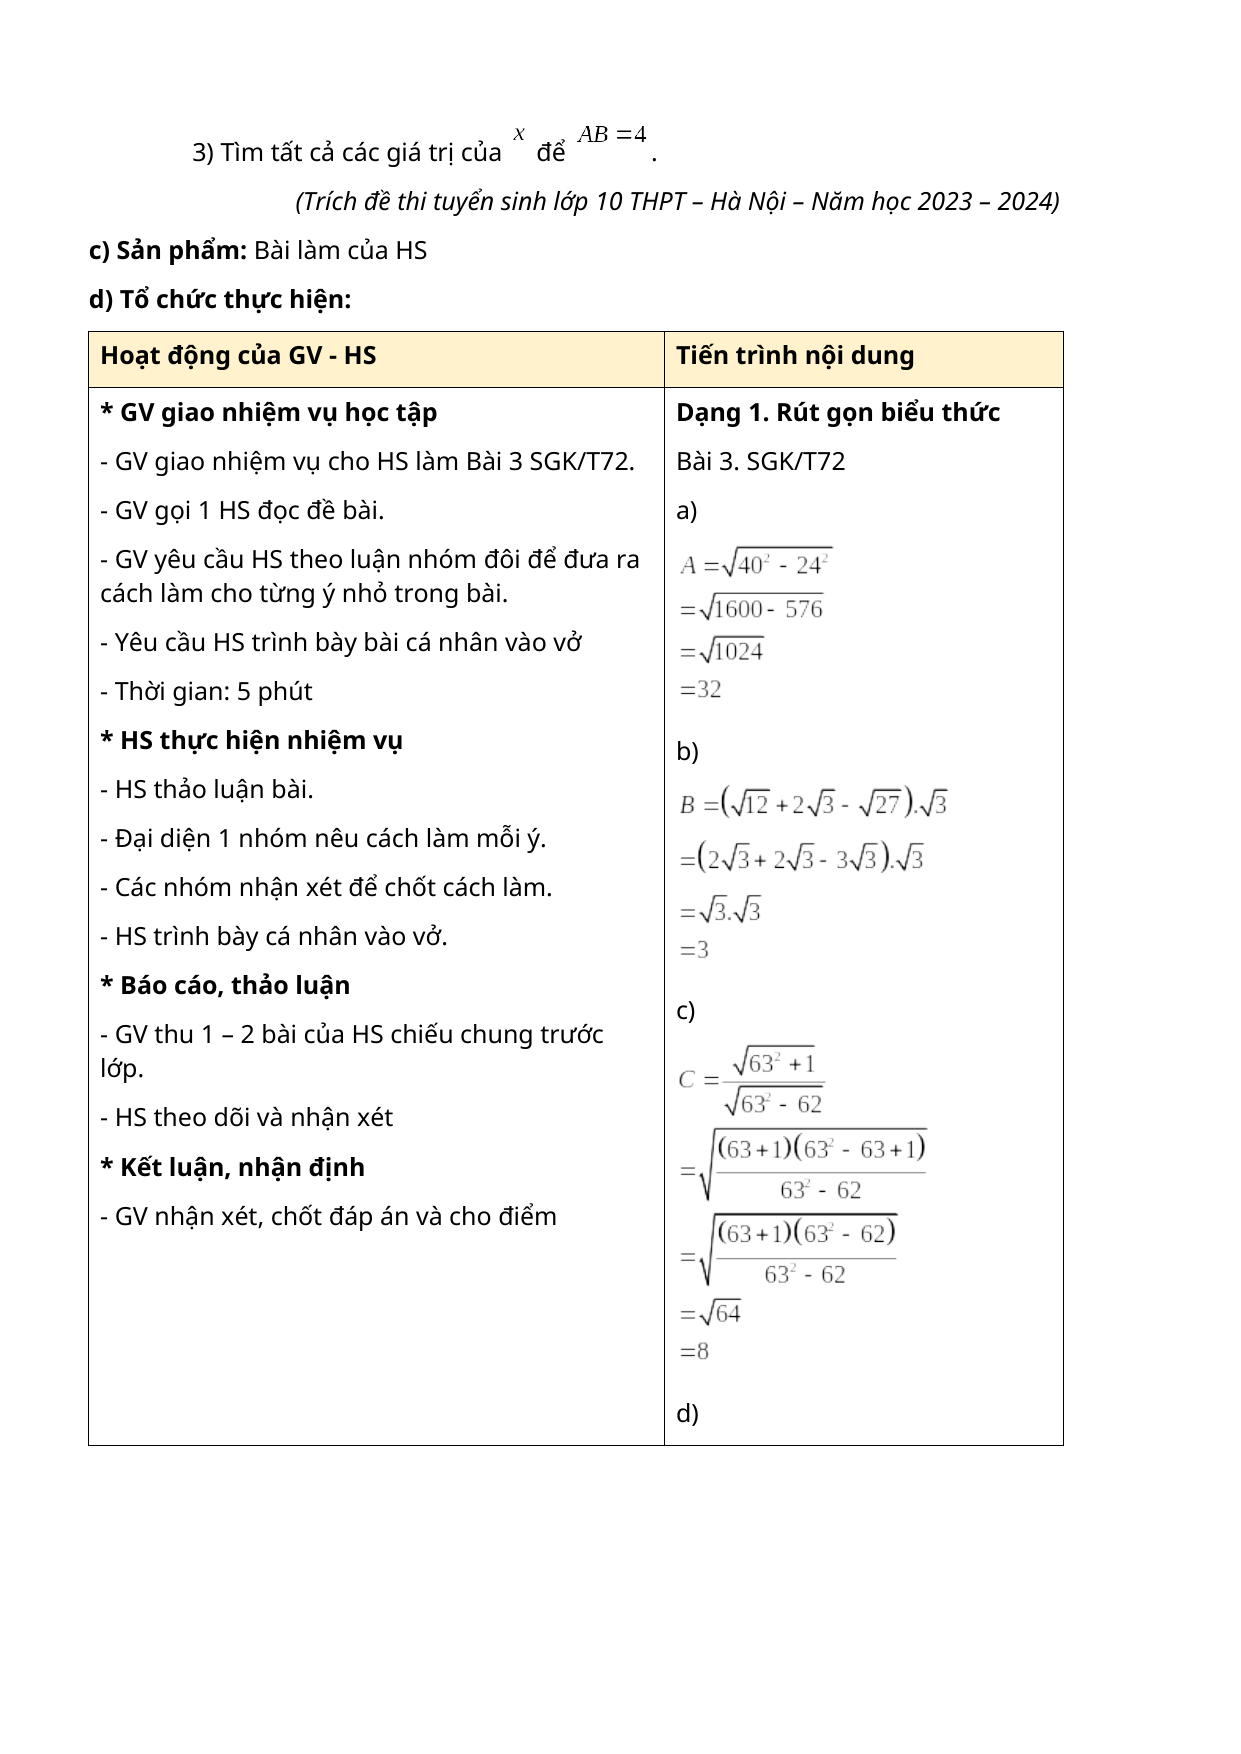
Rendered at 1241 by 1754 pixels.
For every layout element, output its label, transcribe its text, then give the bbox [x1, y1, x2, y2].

table_cell Dạng 1. Rút gọn biểu thức Bài 3. SGK/T72 a) b) c) d) [665, 388, 1063, 1445]
table_header Tiến trình nội dung [665, 332, 1063, 387]
text (Trích đề thi tuyển sinh lớp 10 THPT – Hà Nội – Năm học 2023 – 2024) [89, 183, 1063, 217]
text d) Tổ chức thực hiện: [89, 281, 1063, 316]
text 3) Tìm tất cả các giá trị của để . [192, 118, 1063, 168]
text c) Sản phẩm: Bài làm của HS [89, 232, 1063, 266]
table_header Hoạt động của GV - HS [89, 332, 664, 387]
